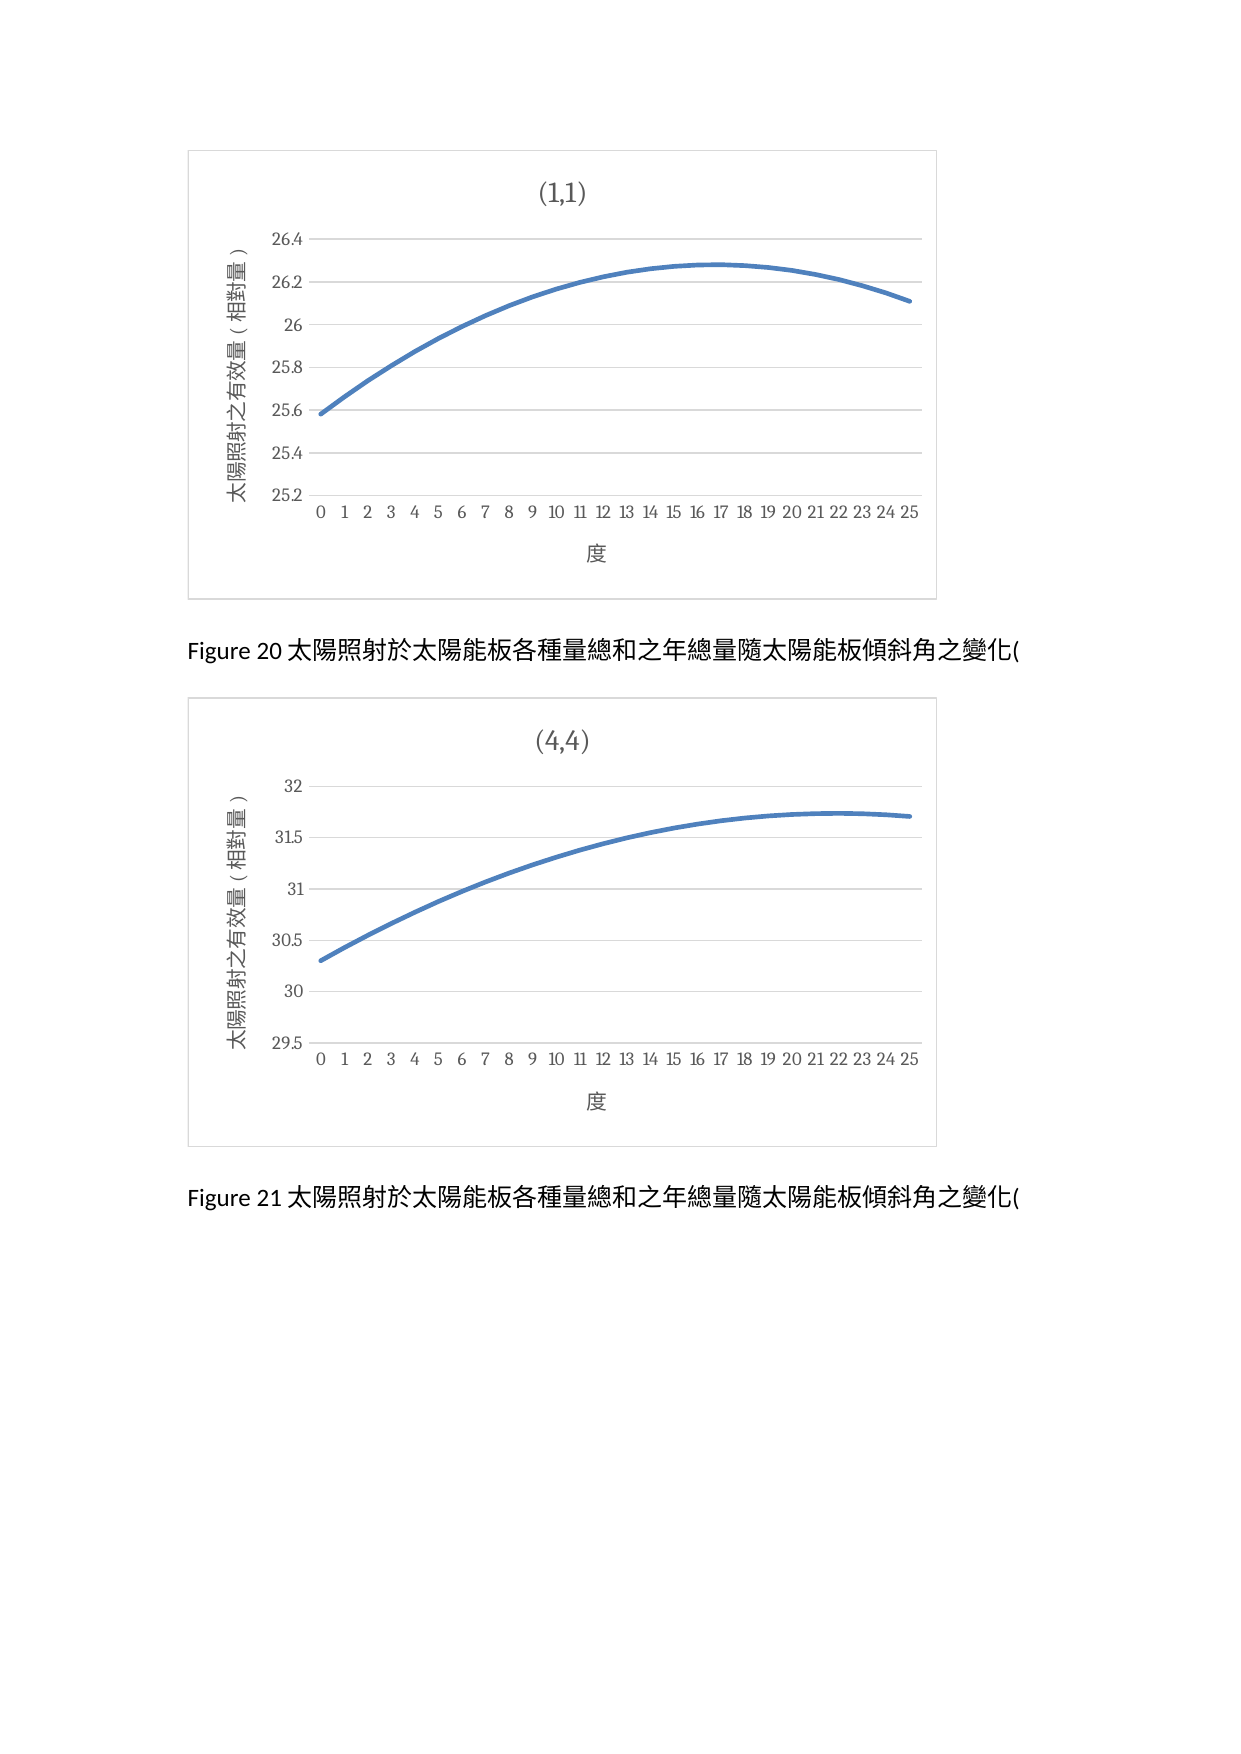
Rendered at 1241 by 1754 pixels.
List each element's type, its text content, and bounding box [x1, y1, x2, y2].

text Figure 20太陽照射於太陽能板各種量總和之年總量隨太陽能板傾斜角之變化( [187, 631, 1053, 667]
text Figure 21太陽照射於太陽能板各種量總和之年總量隨太陽能板傾斜角之變化( [187, 1178, 1053, 1214]
